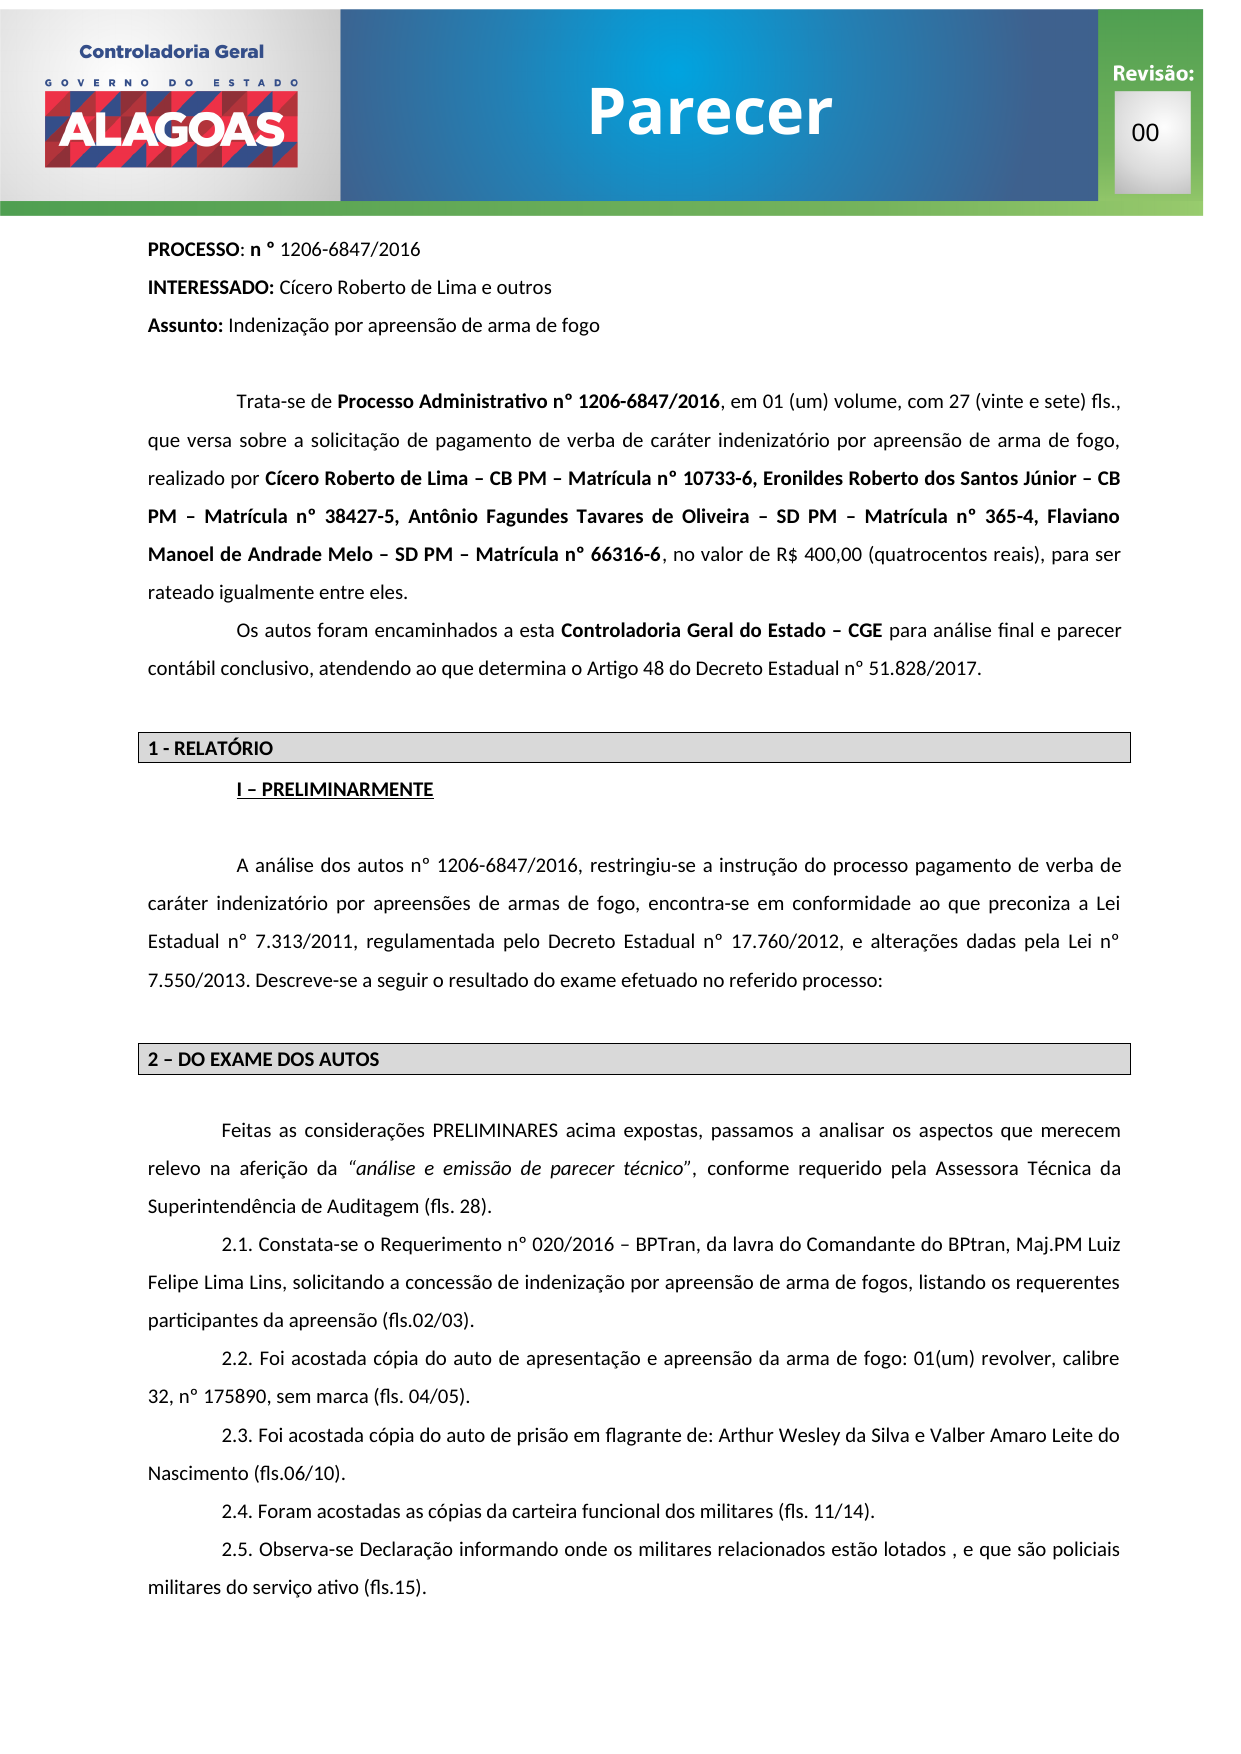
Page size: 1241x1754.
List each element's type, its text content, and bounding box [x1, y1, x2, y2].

text 2.4. Foram acostadas as cópias da carteira funcional dos militares (fls. 11/14). [148, 1498, 1122, 1523]
text 2.2. Foi acostada cópia do auto de apresentação e apreensão da arma de fogo: 01(um) revolver, calibre 32, nº 175890, sem marca (fls. 04/05). [148, 1346, 1122, 1409]
text 1 - RELATÓRIO [139, 733, 1130, 762]
text PROCESSO: n º 1206-6847/2016 [148, 236, 1122, 262]
text 2.1. Constata-se o Requerimento nº 020/2016 – BPTran, da lavra do Comandante do BPtran, Maj.PM Luiz Felipe Lima Lins, solicitando a concessão de indenização por apreensão de arma de fogos, listando os requerentes participantes da apreensão (fls.02/03). [148, 1231, 1122, 1333]
picture [0, 9, 1204, 216]
text I – PRELIMINARMENTE [163, 776, 1122, 802]
text 2.5. Observa-se Declaração informando onde os militares relacionados estão lotados , e que são policiais militares do serviço ativo (fls.15). [148, 1536, 1122, 1600]
text Feitas as considerações PRELIMINARES acima expostas, passamos a analisar os aspectos que merecem relevo na aferição da “análise e emissão de parecer técnico”, conforme requerido pela Assessora Técnica da Superintendência de Auditagem (fls. 28). [148, 1117, 1122, 1218]
text 2 – DO EXAME DOS AUTOS [139, 1044, 1130, 1074]
text A análise dos autos nº 1206-6847/2016, restringiu-se a instrução do processo pagamento de verba de caráter indenizatório por apreensões de armas de fogo, encontra-se em conformidade ao que preconiza a Lei Estadual nº 7.313/2011, regulamentada pelo Decreto Estadual nº 17.760/2012, e alterações dadas pela Lei nº 7.550/2013. Descreve-se a seguir o resultado do exame efetuado no referido processo: [148, 852, 1122, 992]
text 2.3. Foi acostada cópia do auto de prisão em flagrante de: Arthur Wesley da Silva e Valber Amaro Leite do Nascimento (fls.06/10). [148, 1422, 1122, 1485]
text Os autos foram encaminhados a esta Controladoria Geral do Estado – CGE para análise final e parecer contábil conclusivo, atendendo ao que determina o Artigo 48 do Decreto Estadual nº 51.828/2017. [148, 617, 1122, 681]
text Trata-se de Processo Administrativo nº 1206-6847/2016, em 01 (um) volume, com 27 (vinte e sete) fls., que versa sobre a solicitação de pagamento de verba de caráter indenizatório por apreensão de arma de fogo, realizado por Cícero Roberto de Lima – CB PM – Matrícula nº 10733-6, Eronildes Roberto dos Santos Júnior – CB PM – Matrícula nº 38427-5, Antônio Fagundes Tavares de Oliveira – SD PM – Matrícula nº 365-4, Flaviano Manoel de Andrade Melo – SD PM – Matrícula nº 66316-6, no valor de R$ 400,00 (quatrocentos reais), para ser rateado igualmente entre eles. [148, 389, 1122, 605]
text INTERESSADO: Cícero Roberto de Lima e outros [148, 274, 1122, 300]
text Assunto: Indenização por apreensão de arma de fogo [148, 312, 1122, 338]
